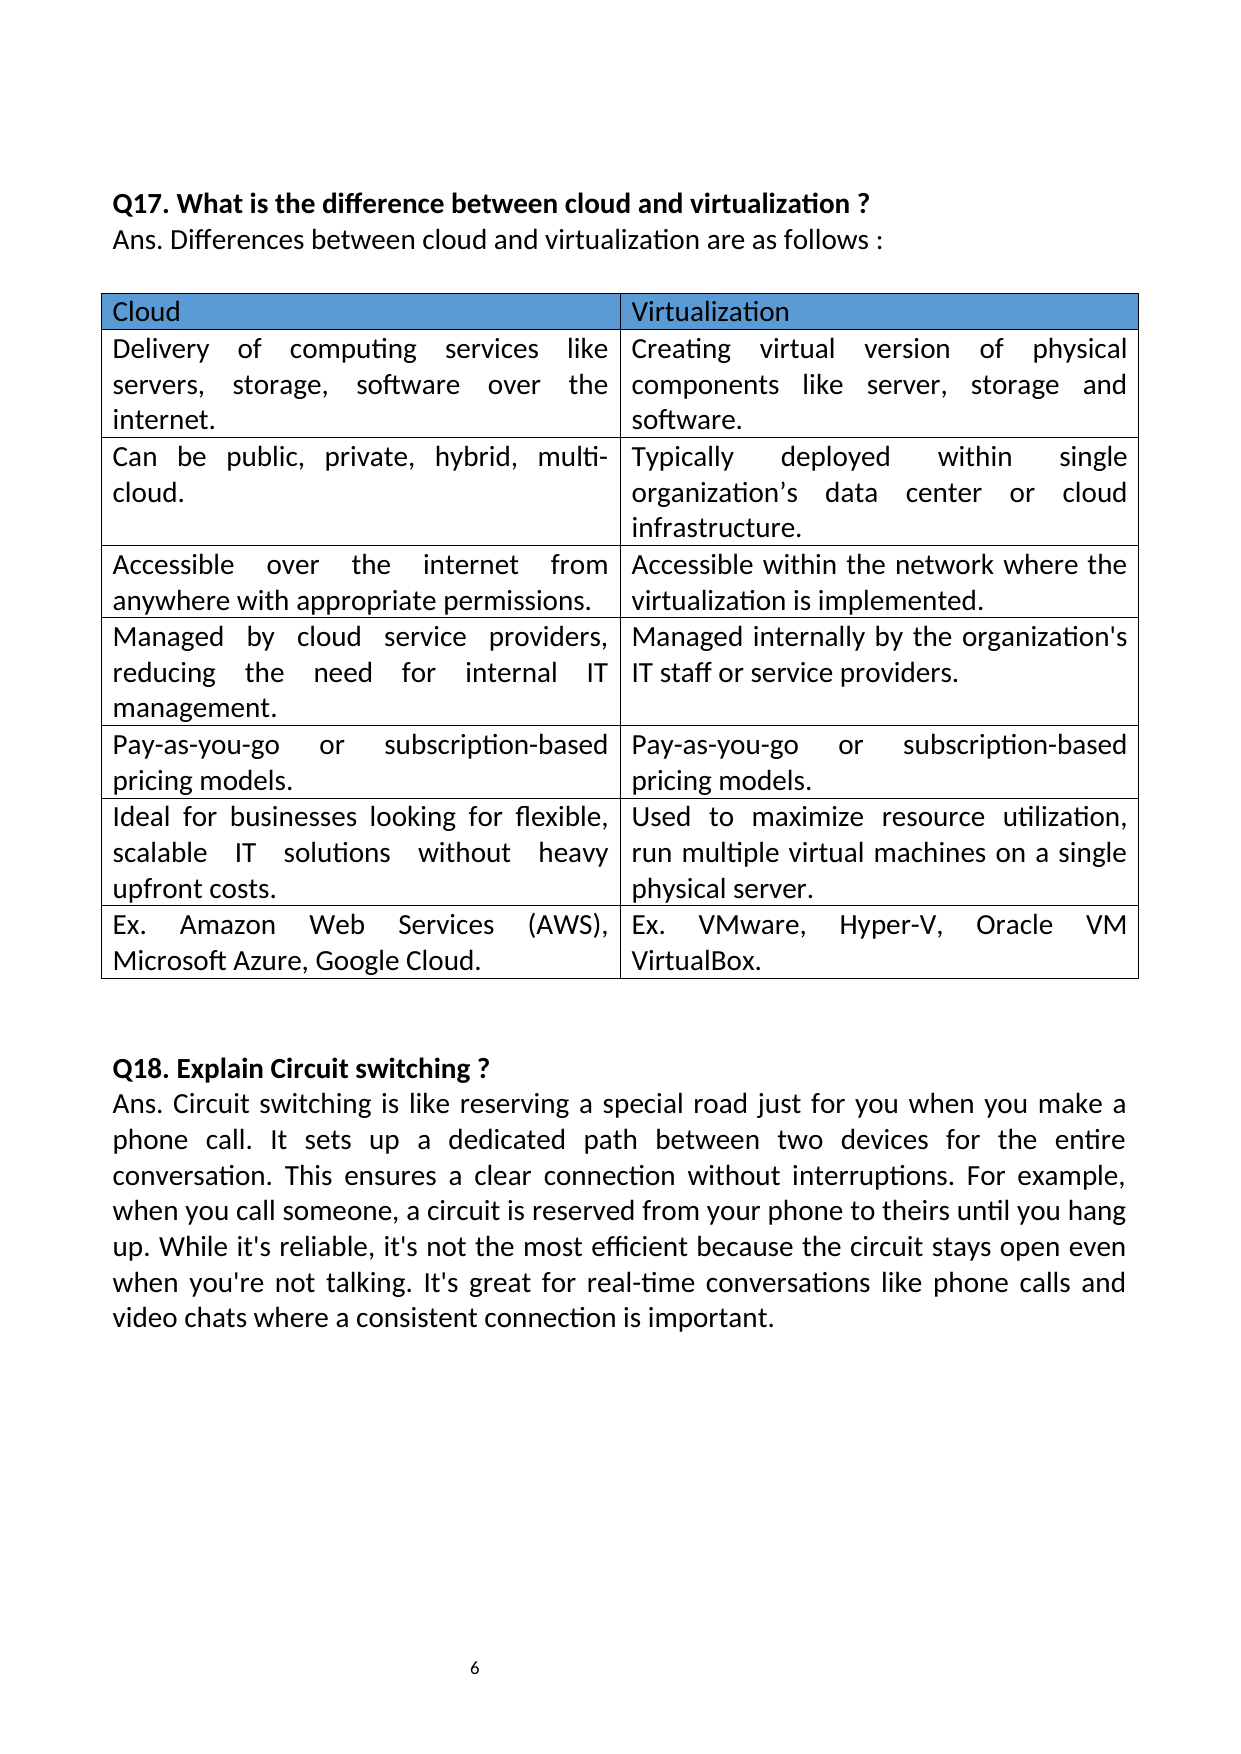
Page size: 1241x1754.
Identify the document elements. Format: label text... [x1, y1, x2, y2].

list Ans. Differences between cloud and virtualization are as follows : [112, 221, 1128, 257]
list Q18. Explain Circuit switching ? [112, 1050, 1128, 1086]
table_header Virtualization [621, 294, 1138, 329]
table_cell Ex. Amazon Web Services (AWS), Microsoft Azure, Google Cloud. [102, 906, 620, 978]
table_cell Accessible within the network where the virtualization is implemented. [621, 546, 1138, 617]
table_cell Ex. VMware, Hyper-V, Oracle VM VirtualBox. [621, 906, 1138, 978]
table_cell Used to maximize resource utilization, run multiple virtual machines on a single physical server. [621, 799, 1138, 905]
table_cell Can be public, private, hybrid, multi-cloud. [102, 438, 620, 545]
table_cell Pay-as-you-go or subscription-based pricing models. [102, 726, 620, 797]
table_cell Delivery of computing services like servers, storage, software over the internet. [102, 330, 620, 437]
table_cell Creating virtual version of physical components like server, storage and software. [621, 330, 1138, 437]
list Ans. Circuit switching is like reserving a special road just for you when you make a phone call. It sets up a dedicated path between two devices for the entire conversation. This ensures a clear connection without interruptions. For example, when you call someone, a circuit is reserved from your phone to theirs until you hang up. While it's reliable, it's not the most efficient because the circuit stays open even when you're not talking. It's great for real-time conversations like phone calls and video chats where a consistent connection is important. [112, 1086, 1128, 1335]
list Q17. What is the difference between cloud and virtualization ? [112, 186, 1128, 221]
table_cell Pay-as-you-go or subscription-based pricing models. [621, 726, 1138, 797]
table_cell Accessible over the internet from anywhere with appropriate permissions. [102, 546, 620, 617]
table_cell Managed internally by the organization's IT staff or service providers. [621, 618, 1138, 725]
table_cell Typically deployed within single organization’s data center or cloud infrastructure. [621, 438, 1138, 545]
table_cell Managed by cloud service providers, reducing the need for internal IT management. [102, 618, 620, 725]
table_header Cloud [102, 294, 620, 329]
table_cell Ideal for businesses looking for flexible, scalable IT solutions without heavy upfront costs. [102, 799, 620, 905]
